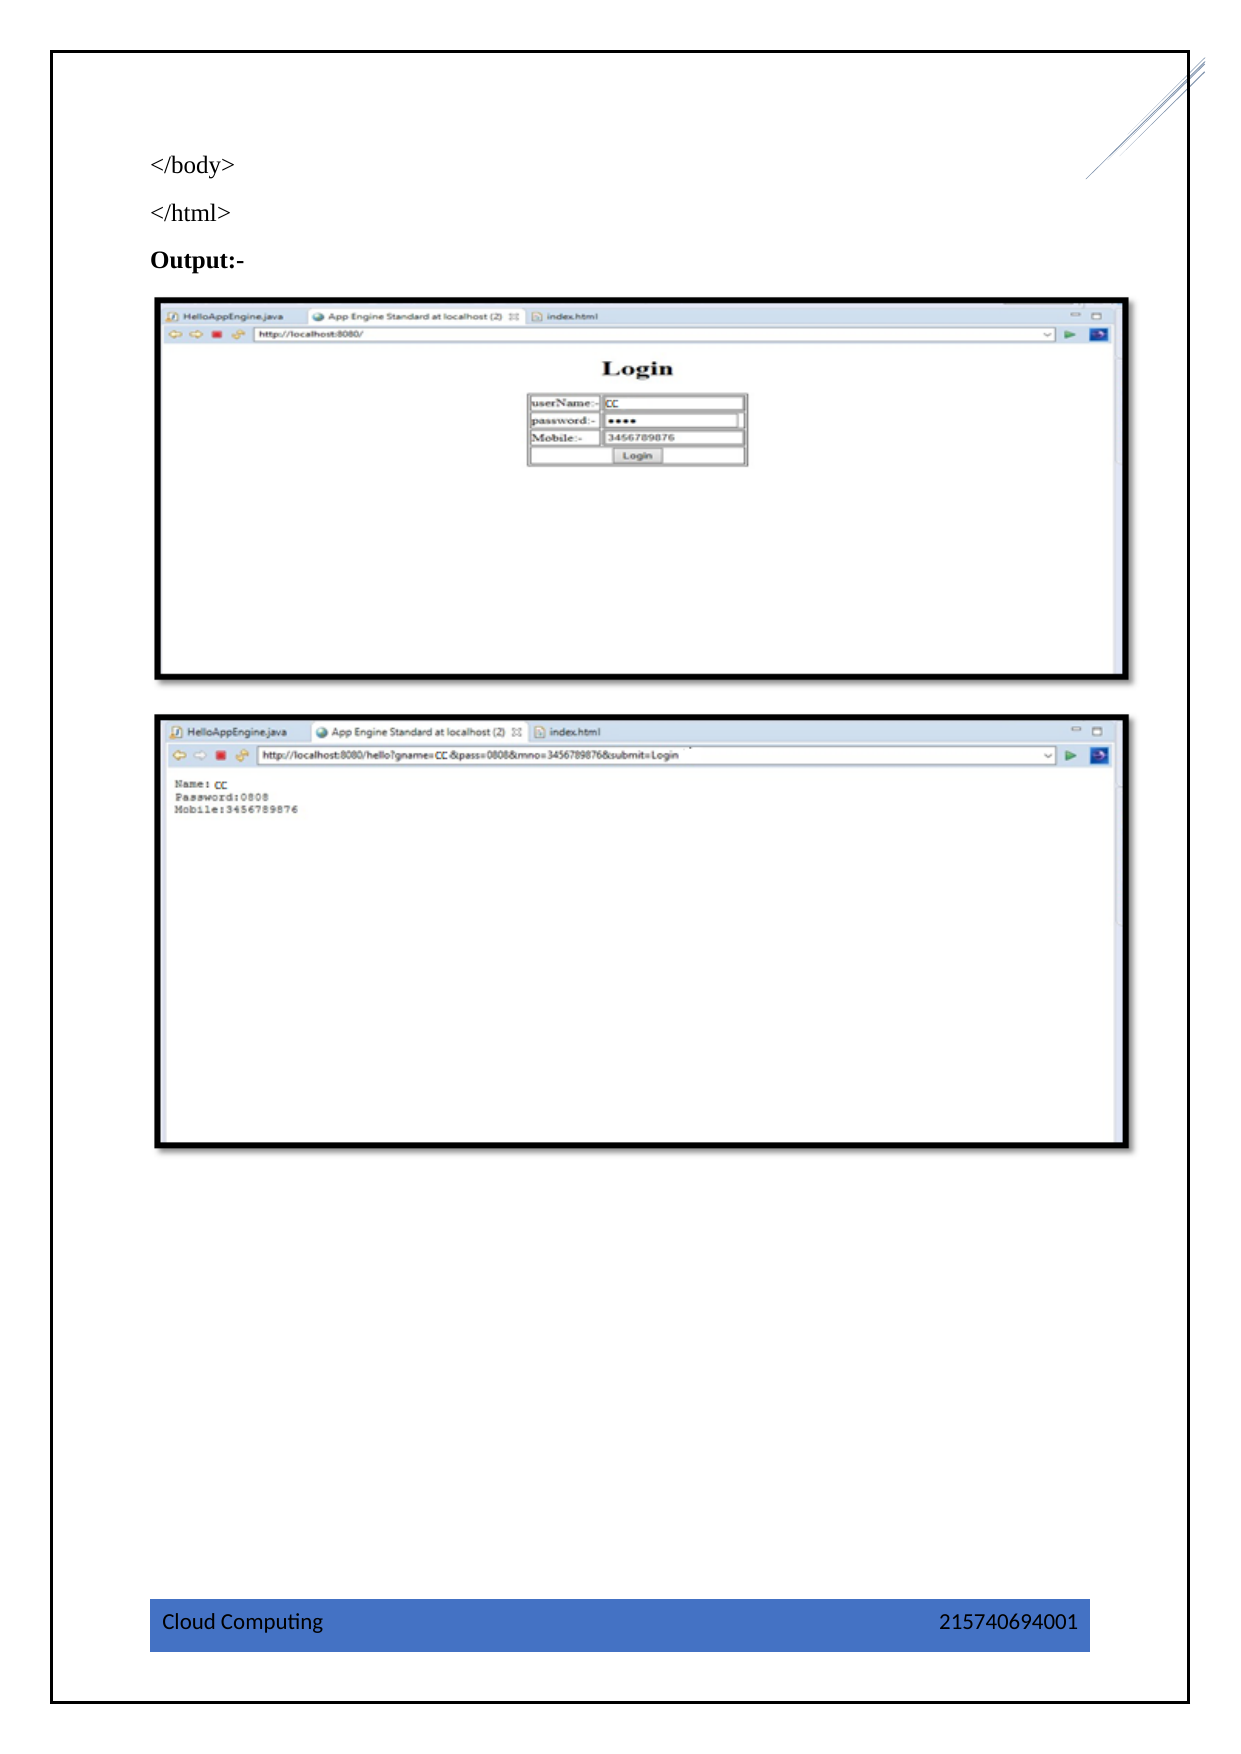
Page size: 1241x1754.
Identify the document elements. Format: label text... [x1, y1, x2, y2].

text </html> [150, 198, 1090, 226]
text Output:- [150, 245, 1090, 274]
picture [150, 710, 1143, 1162]
picture [150, 293, 1143, 692]
text </body> [150, 150, 1090, 179]
